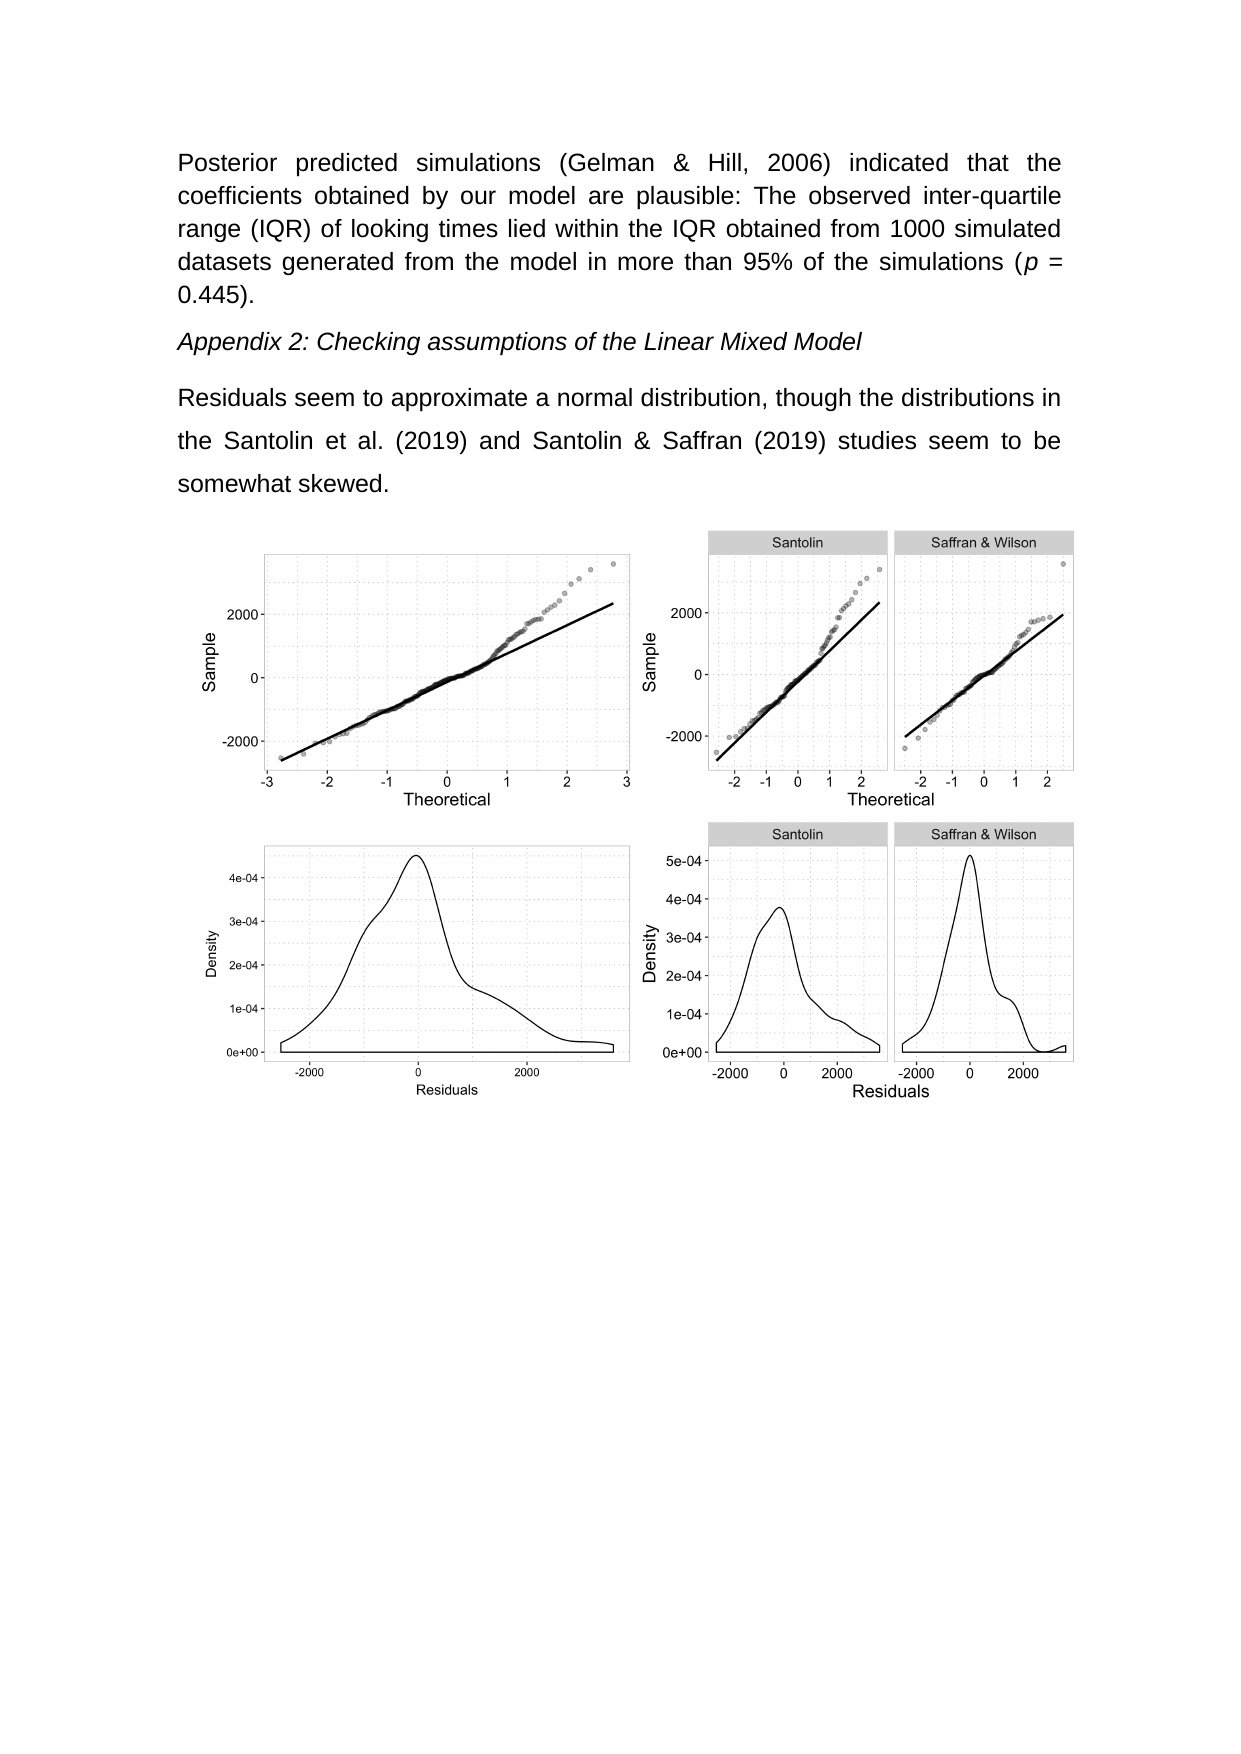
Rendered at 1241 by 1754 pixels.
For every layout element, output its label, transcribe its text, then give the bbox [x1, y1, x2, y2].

text Posterior predicted simulations (Gelman & Hill, 2006) indicated that the coefficients obtained by our model are plausible: The observed inter-quartile range (IQR) of looking times lied within the IQR obtained from 1000 simulated datasets generated from the model in more than 95% of the simulations (p = 0.445). [177, 148, 1063, 308]
picture [196, 524, 1080, 1107]
subtitle Appendix 2: Checking assumptions of the Linear Mixed Model [177, 327, 1063, 356]
